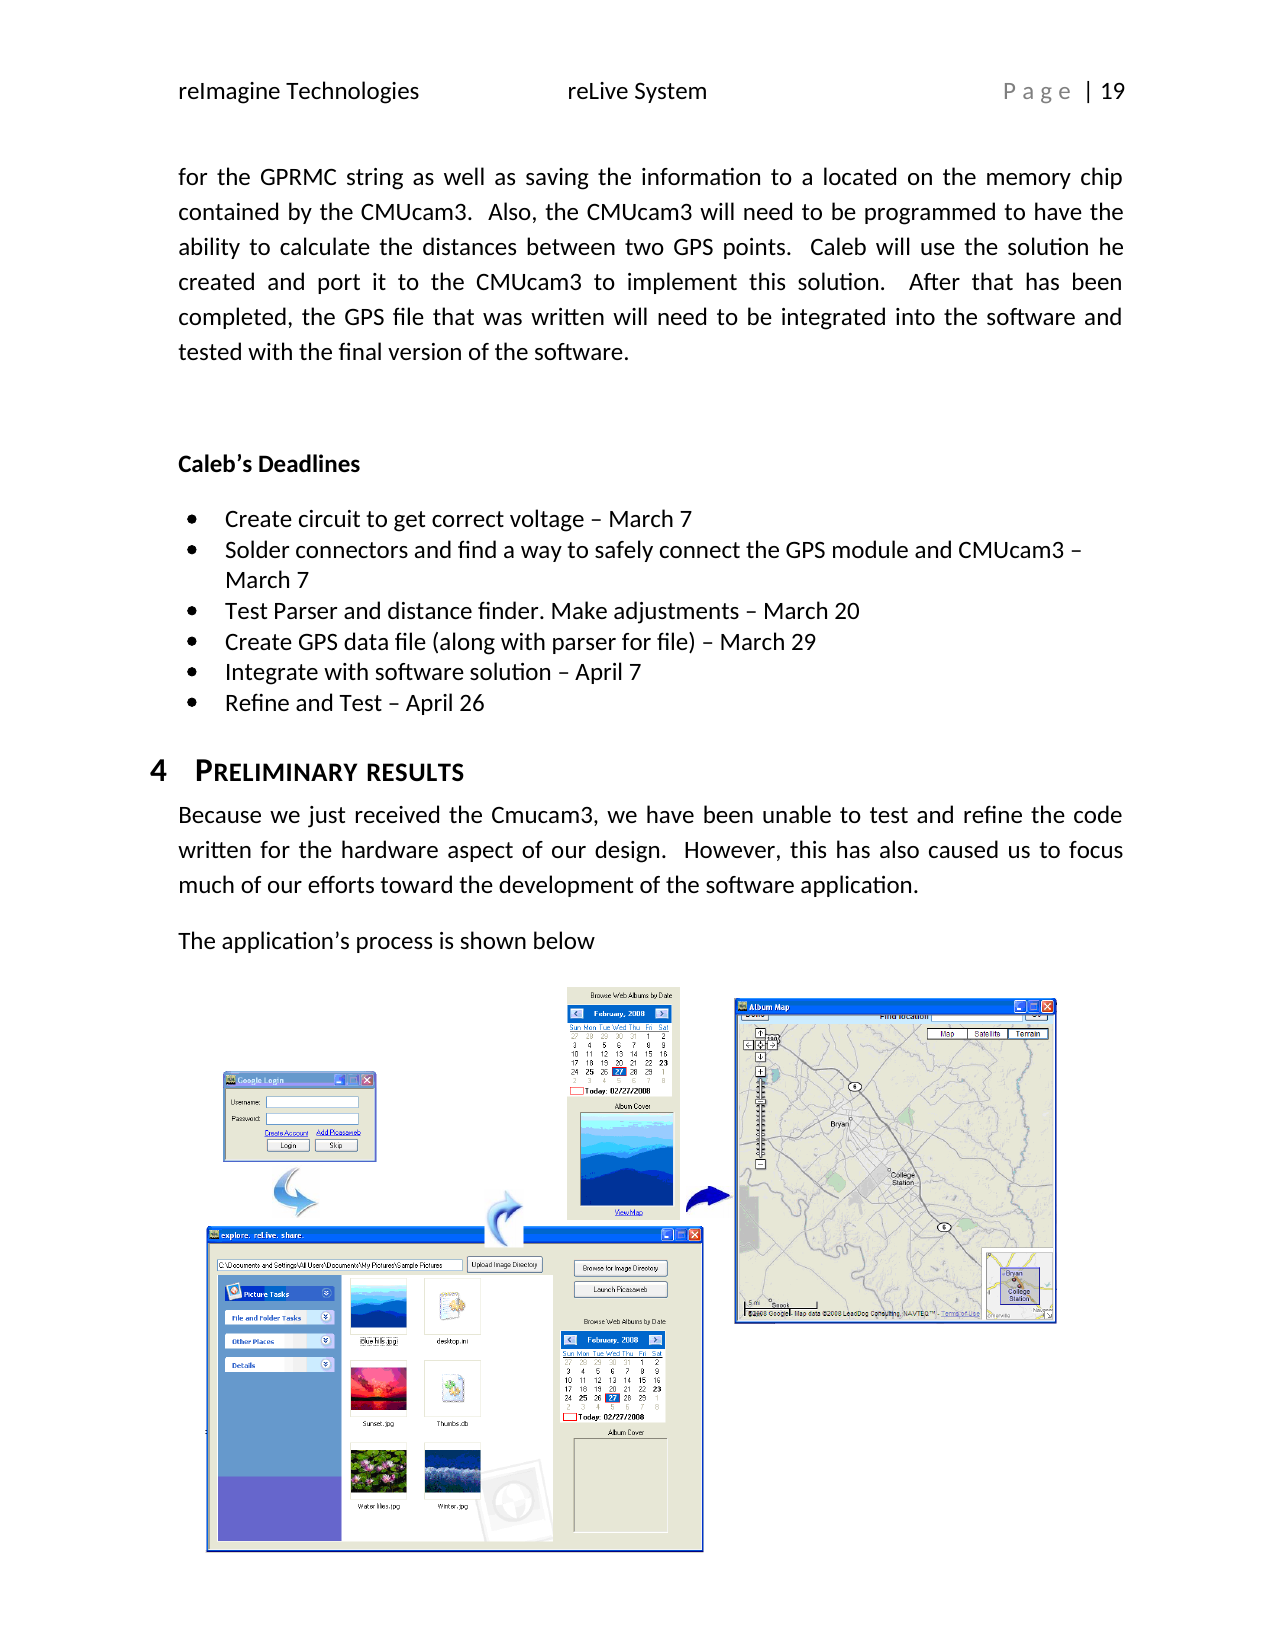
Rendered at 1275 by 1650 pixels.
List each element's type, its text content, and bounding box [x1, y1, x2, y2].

list Create GPS data file (along with parser for file) – March 29 [187, 626, 1125, 656]
list Integrate with software solution – April 7 [187, 656, 1125, 687]
list Test Parser and distance finder. Make adjustments – March 20 [187, 595, 1125, 626]
text The application’s process is shown below [178, 925, 1125, 956]
picture [179, 982, 1096, 1574]
text Because we just received the Cmucam3, we have been unable to test and refine the code written for the hardware aspect of our design. However, this has also caused us to focus much of our efforts toward the development of the software application. [178, 799, 1125, 900]
text Caleb’s Deadlines [178, 448, 1125, 478]
list Create circuit to get correct voltage – March 7 [187, 504, 1125, 534]
list Refine and Test – April 26 [187, 687, 1125, 717]
subtitle Preliminary results [150, 748, 1125, 789]
list Solder connectors and find a way to safely connect the GPS module and CMUcam3 – March 7 [187, 534, 1125, 595]
